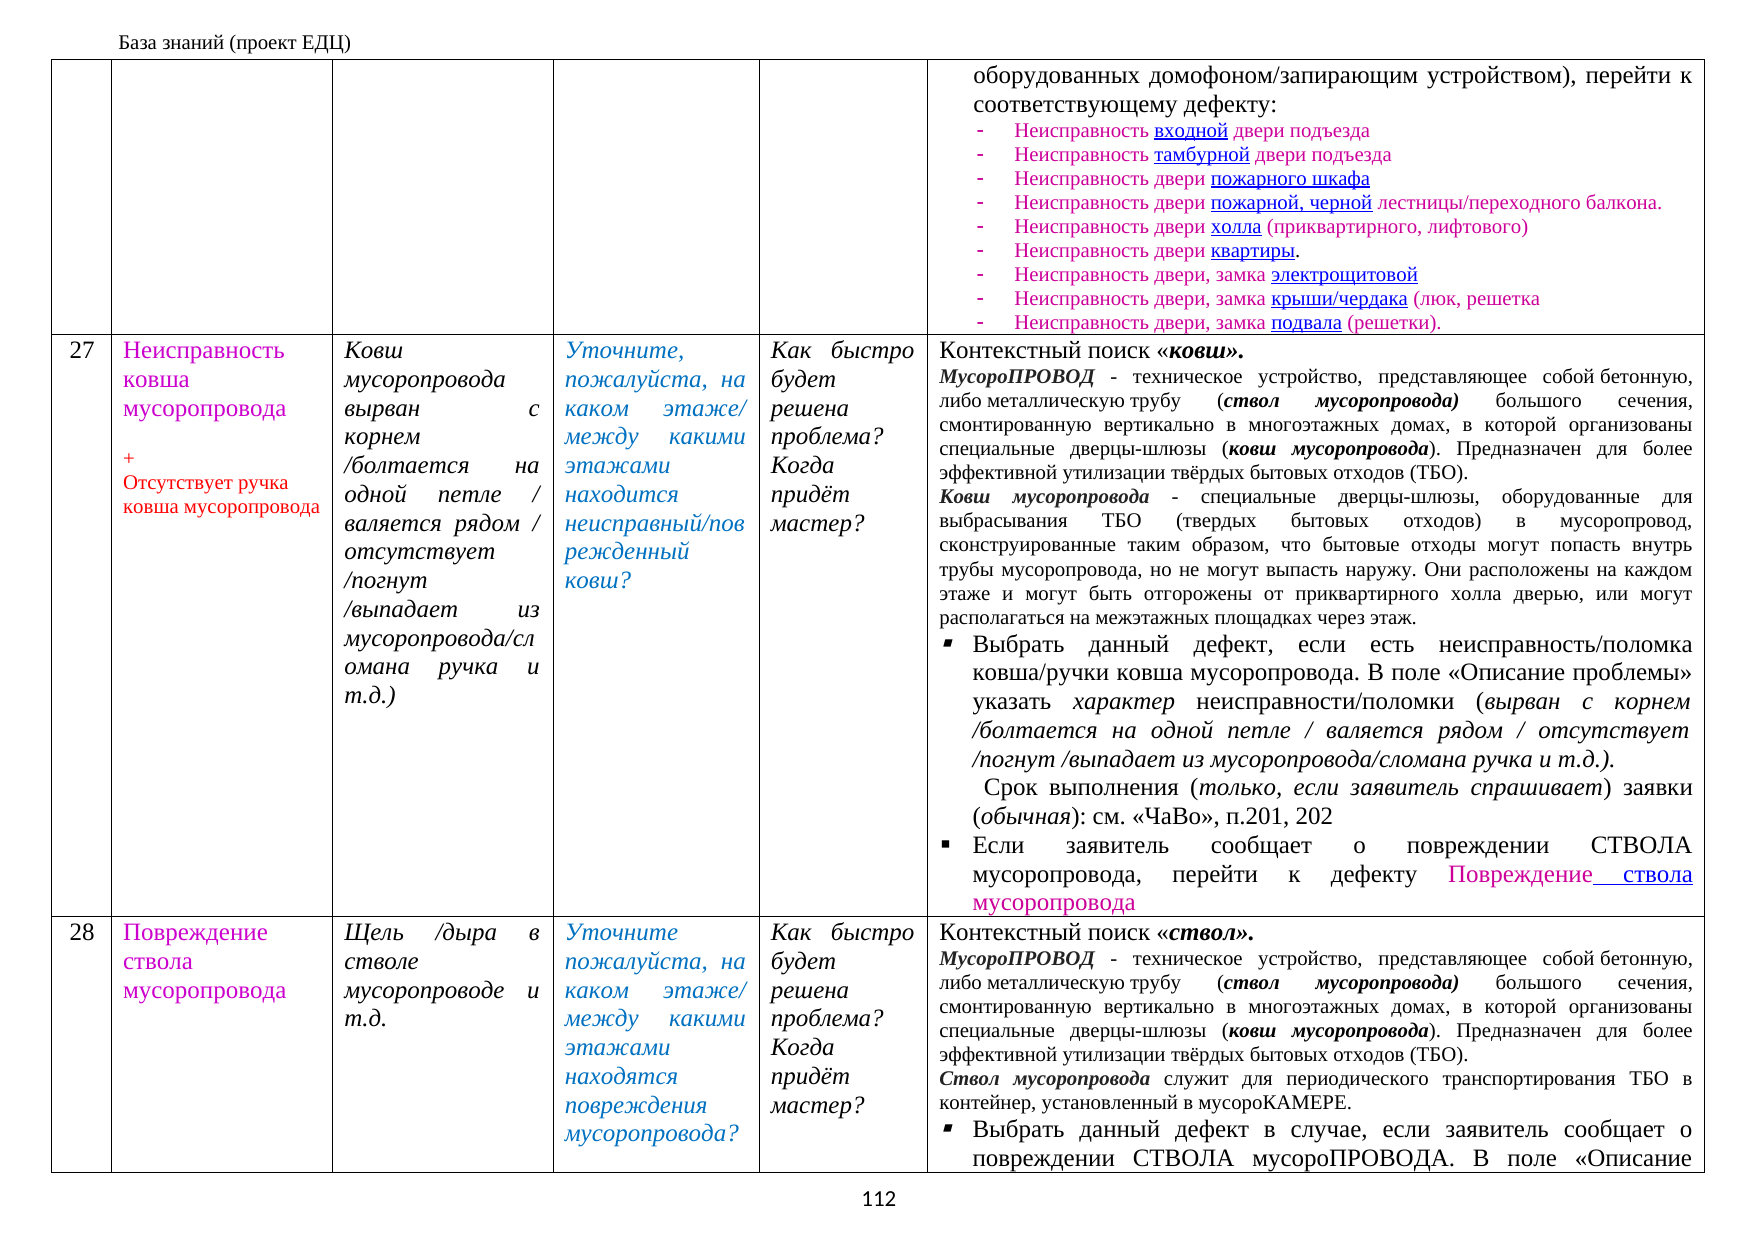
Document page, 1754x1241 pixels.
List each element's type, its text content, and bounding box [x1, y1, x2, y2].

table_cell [928, 917, 1704, 1172]
table_cell 27 [52, 335, 111, 916]
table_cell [928, 60, 1704, 334]
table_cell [333, 917, 553, 1172]
table_cell Как быстро будет решена проблема? Когда придёт мастер? [760, 335, 927, 916]
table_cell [760, 60, 927, 334]
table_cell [333, 60, 553, 334]
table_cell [112, 917, 332, 1172]
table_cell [554, 60, 759, 334]
table_cell 28 [52, 917, 111, 1172]
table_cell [112, 60, 332, 334]
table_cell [760, 917, 927, 1172]
table_cell Контекстный поиск «ковш». МусороПРОВОД - техническое устройство, представляющее собой бетонную, либо металлическую трубу (ствол мусоропровода) большого сечения, смонтированную вертикально в многоэтажных домах, в которой организованы специальные дверцы-шлюзы (ковш мусоропровода). Предназначен для более эффективной утилизации твёрдых бытовых отходов (ТБО). Ковш мусоропровода - специальные дверцы-шлюзы, оборудованные для выбрасывания ТБО (твердых бытовых отходов) в мусоропровод, сконструированные таким образом, что бытовые отходы могут попасть внутрь трубы мусоропровода, но не могут выпасть наружу. Они расположены на каждом этаже и могут быть отгорожены от приквартирного холла дверью, или могут располагаться на межэтажных площадках через этаж. Выбрать данный дефект, если есть неисправность/поломка ковша/ручки ковша мусоропровода. В поле «Описание проблемы» указать характер неисправности/поломки (вырван с корнем /болтается на одной петле / валяется рядом / отсутствует /погнут /выпадает из мусоропровода/сломана ручка и т.д.). Срок выполнения (только, если заявитель спрашивает) заявки (обычная): см. «ЧаВо», п.201, 202 Если заявитель сообщает о повреждении СТВОЛА мусоропровода, перейти к дефекту Повреждение ствола мусоропровода [928, 335, 1704, 916]
table_cell Ковш мусоропровода вырван с корнем /болтается на одной петле / валяется рядом / отсутствует /погнут /выпадает из мусоропровода/сломана ручка и т.д.) [333, 335, 553, 916]
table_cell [554, 917, 759, 1172]
table_cell Уточните, пожалуйста, на каком этаже/ между какими этажами находится неисправный/поврежденный ковш? [554, 335, 759, 916]
table_cell 26 [52, 60, 111, 334]
table_cell Неисправность ковша мусоропровода + Отсутствует ручка ковша мусоропровода [112, 335, 332, 916]
